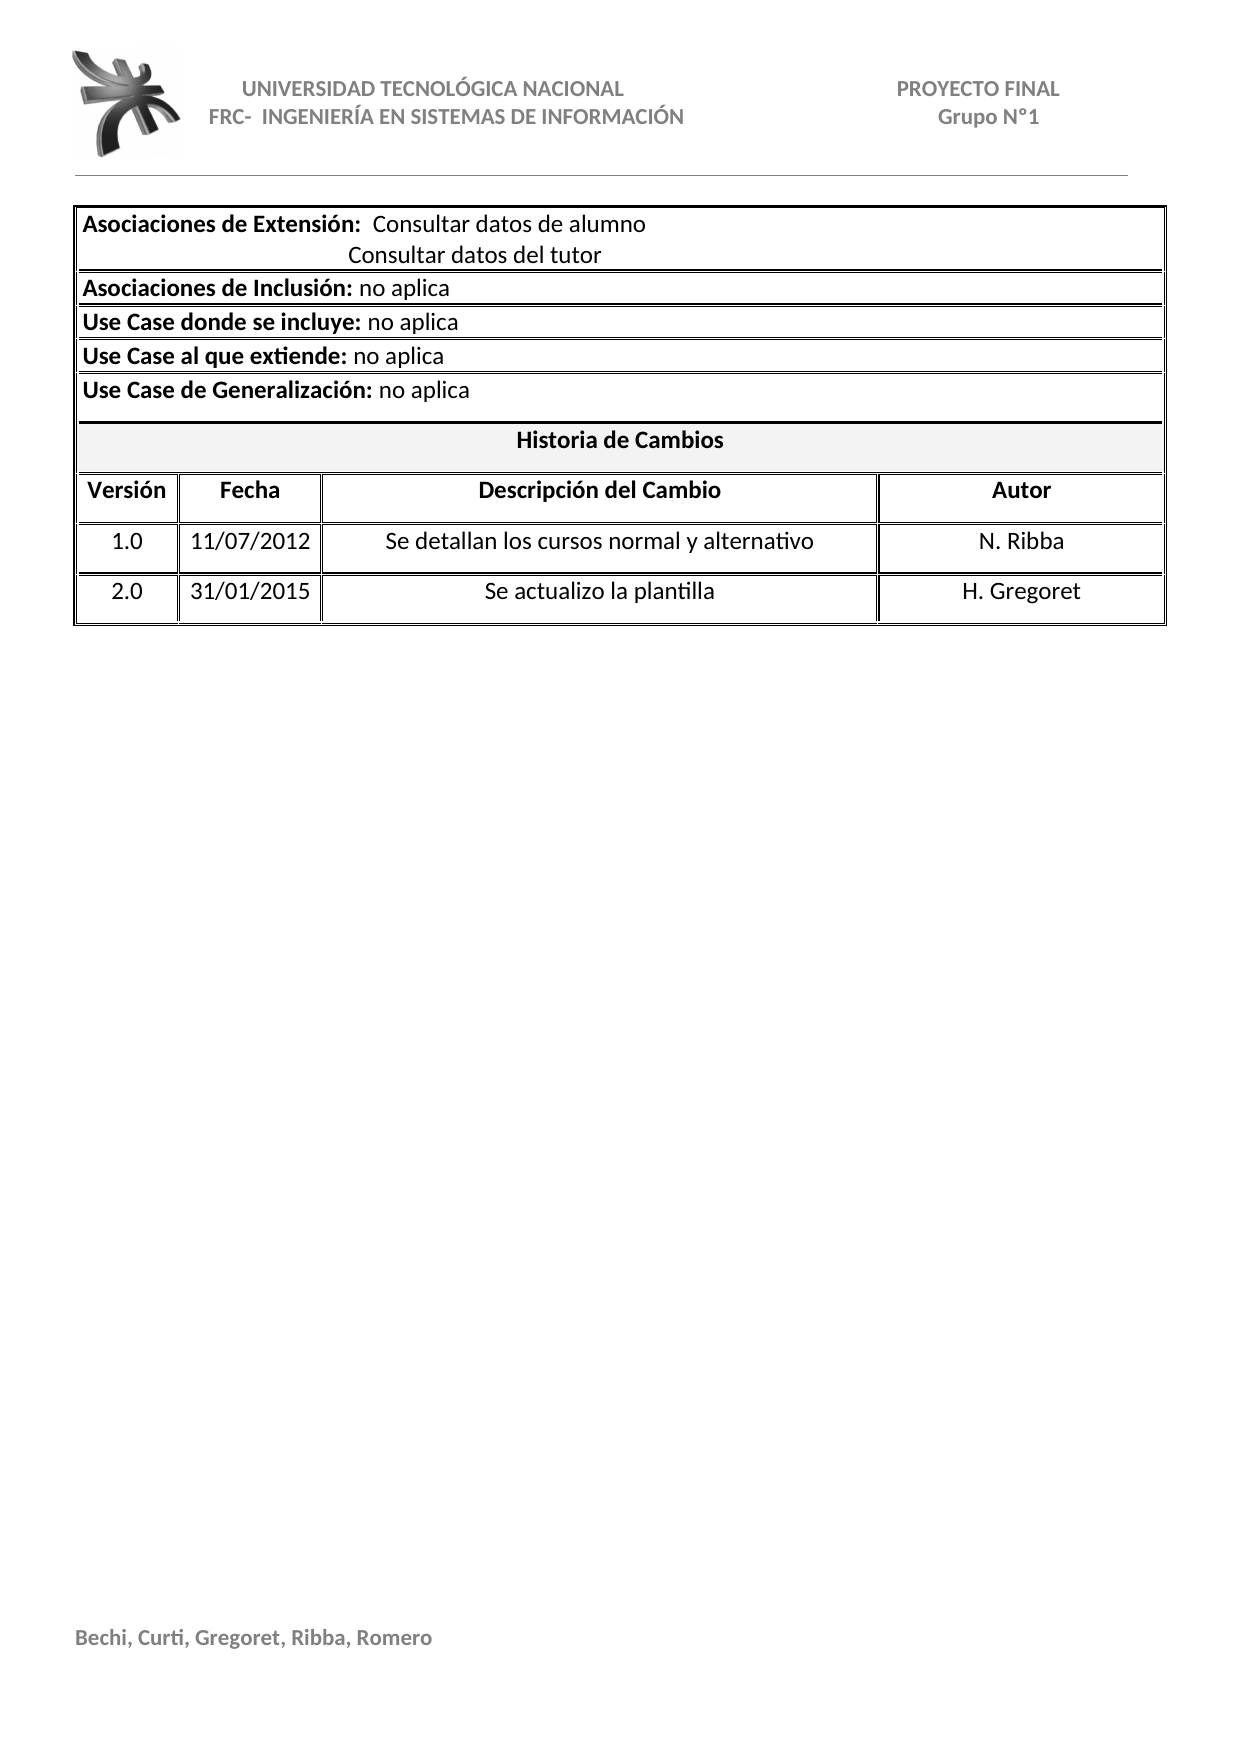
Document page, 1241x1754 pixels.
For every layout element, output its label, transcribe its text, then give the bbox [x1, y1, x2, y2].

table_cell Descripción del Cambio [323, 475, 876, 522]
table_cell Autor [878, 471, 1164, 522]
table_cell Use Case al que extiende: no aplica [75, 337, 1165, 371]
table_cell Historia de Cambios [77, 421, 1164, 471]
table_cell N. Ribba [878, 522, 1165, 572]
table_cell Fecha [180, 475, 320, 522]
table_cell Versión [77, 471, 178, 522]
table_cell Se actualizo la plantilla [322, 572, 878, 623]
table_cell 2.0 [77, 572, 178, 623]
table_cell H. Gregoret [878, 572, 1164, 623]
table_cell 31/01/2015 [179, 576, 322, 623]
table_cell Se detallan los cursos normal y alternativo [323, 525, 876, 572]
table_cell Use Case de Generalización: no aplica [75, 371, 1165, 421]
table_cell Asociaciones de Inclusión: no aplica [77, 269, 1164, 303]
table_cell 11/07/2012 [180, 525, 320, 572]
table_cell Asociaciones de Extensión: Consultar datos de alumno Consultar datos del tutor [77, 208, 1164, 269]
table_cell Use Case donde se incluye: no aplica [77, 303, 1164, 337]
table_cell 1.0 [75, 522, 178, 572]
